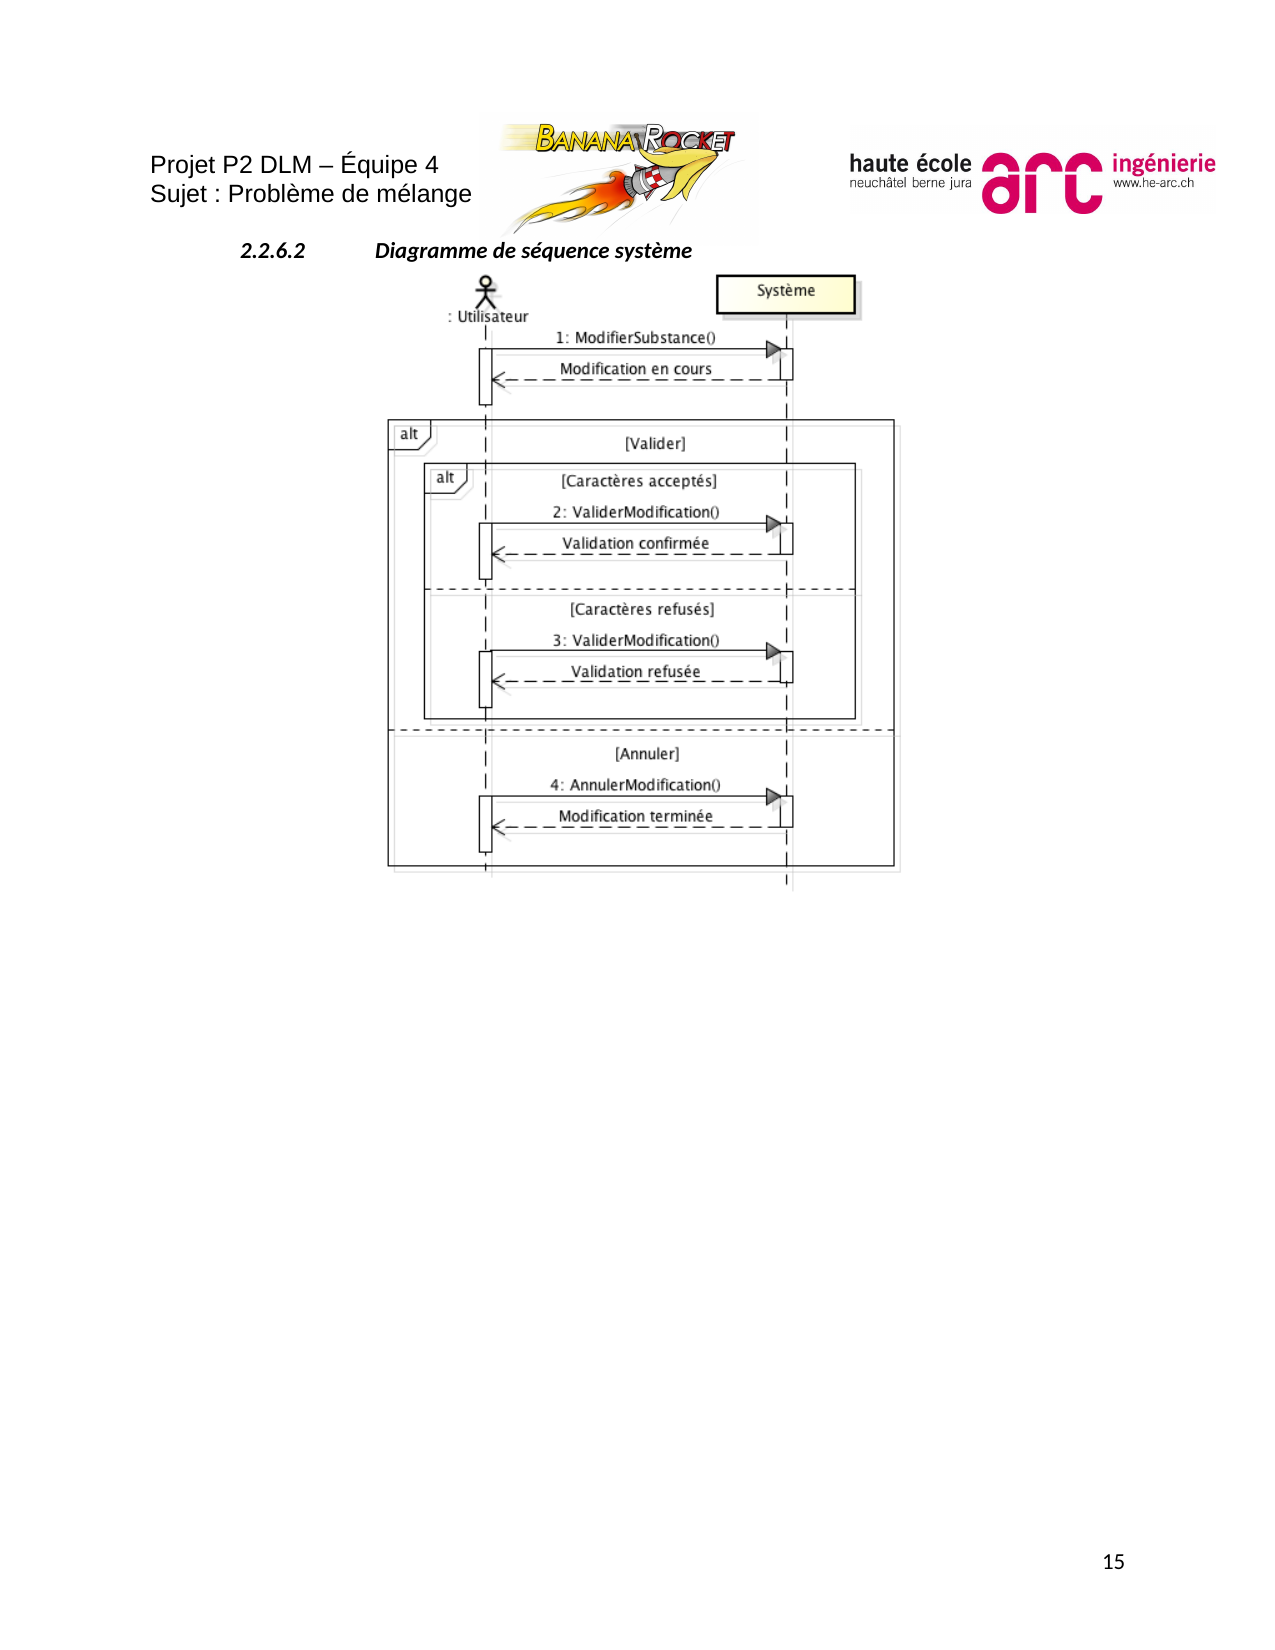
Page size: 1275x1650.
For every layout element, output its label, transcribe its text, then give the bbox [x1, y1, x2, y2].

picture [850, 125, 1216, 214]
subtitle Diagramme de séquence système [240, 236, 1125, 264]
picture [360, 266, 915, 894]
picture [479, 112, 759, 236]
